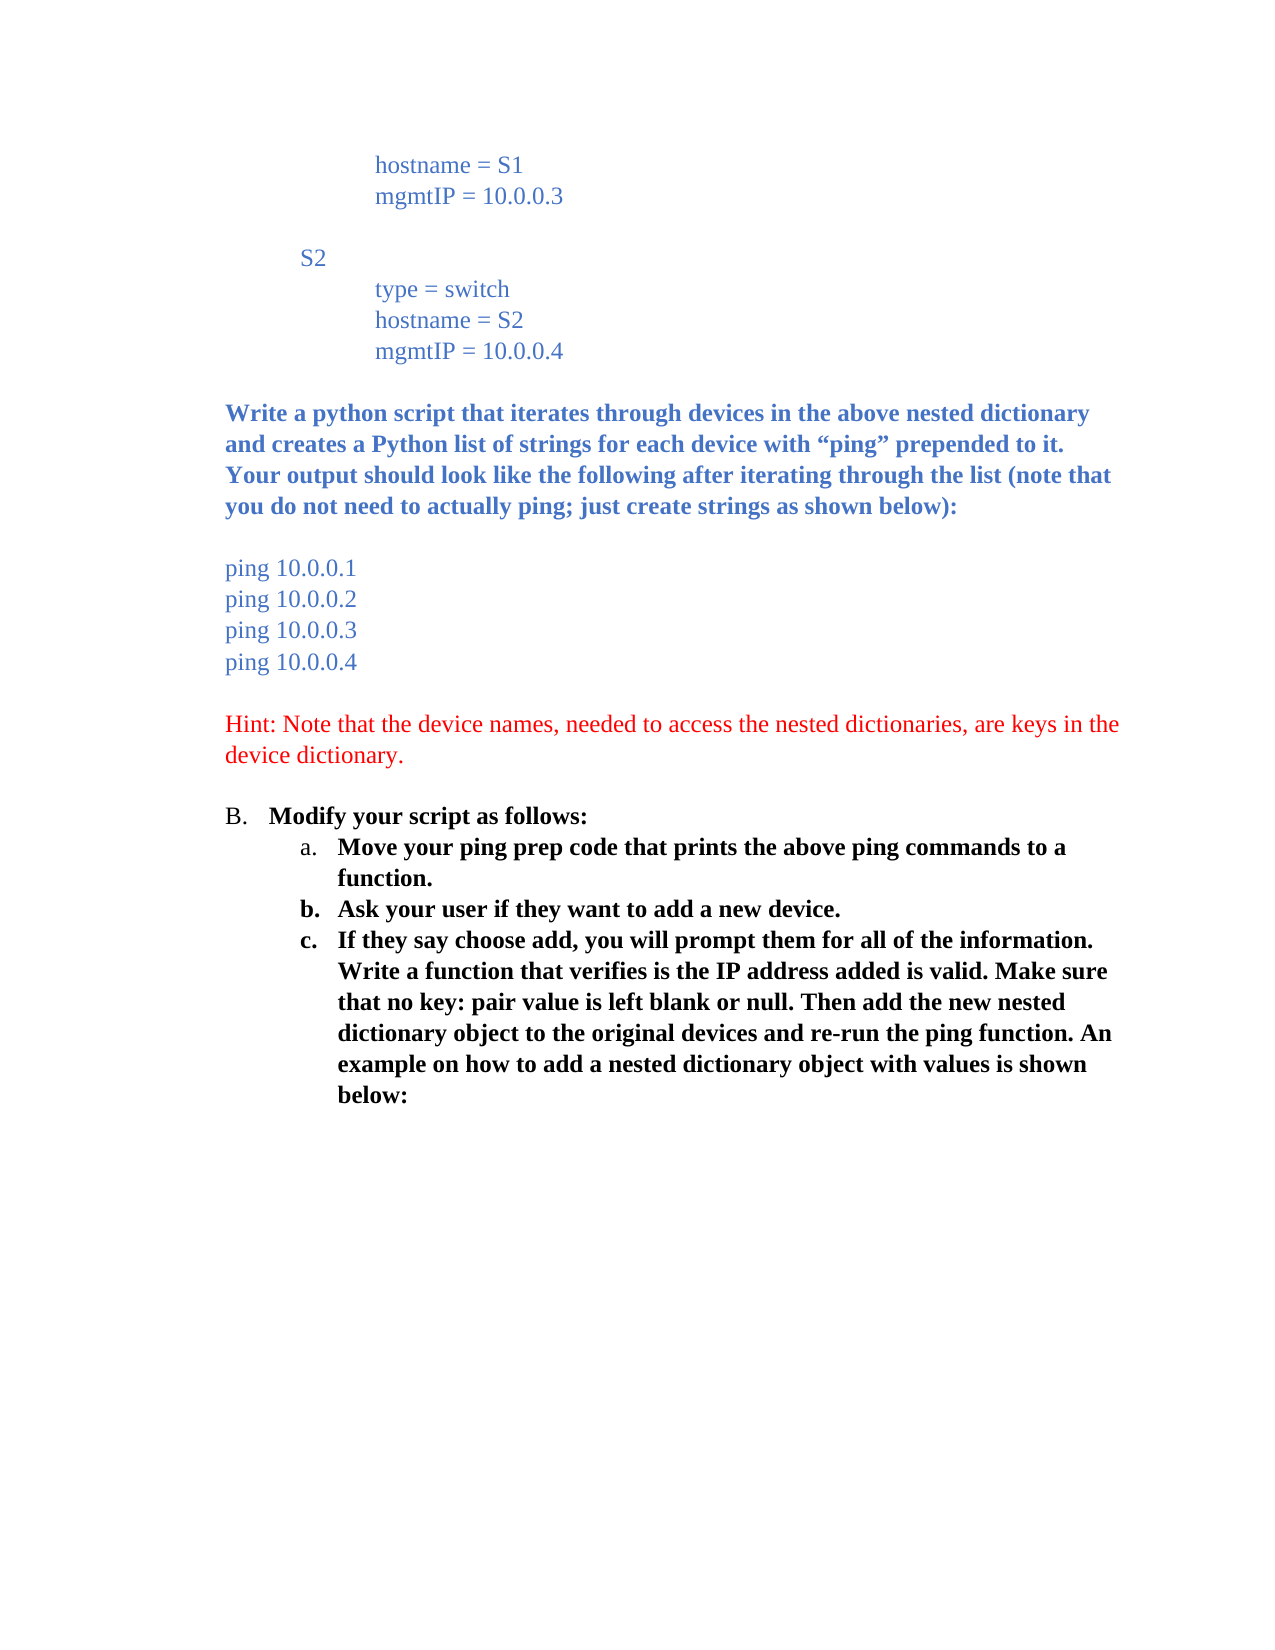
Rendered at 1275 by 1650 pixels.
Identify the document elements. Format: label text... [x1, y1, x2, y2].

list type = switch [300, 274, 1125, 303]
list ping 10.0.0.2 [225, 584, 1125, 613]
list hostname = S2 [225, 305, 1125, 334]
list ping 10.0.0.1 [225, 553, 1125, 582]
list mgmtIP = 10.0.0.4 [225, 336, 1125, 365]
list Move your ping prep code that prints the above ping commands to a function. [300, 832, 1125, 892]
list ping 10.0.0.3 [225, 616, 1125, 644]
list Hint: Note that the device names, needed to access the nested dictionaries, are keys in the device dictionary. [225, 709, 1125, 768]
list If they say choose add, you will prompt them for all of the information. Write a function that verifies is the IP address added is valid. Make sure that no key: pair value is left blank or null. Then add the new nested dictionary object to the original devices and re-run the ping function. An example on how to add a nested dictionary object with values is shown below: [300, 925, 1125, 1109]
list Modify your script as follows: [225, 801, 1125, 830]
list S2 [225, 243, 1125, 272]
list mgmtIP = 10.0.0.3 [225, 181, 1125, 210]
list hostname = S1 [225, 150, 1125, 179]
list Ask your user if they want to add a new device. [300, 894, 1125, 923]
list ping 10.0.0.4 [225, 647, 1125, 675]
list Write a python script that iterates through devices in the above nested dictionary and creates a Python list of strings for each device with “ping” prepended to it. Your output should look like the following after iterating through the list (note that you do not need to actually ping; just create strings as shown below): [225, 398, 1125, 520]
